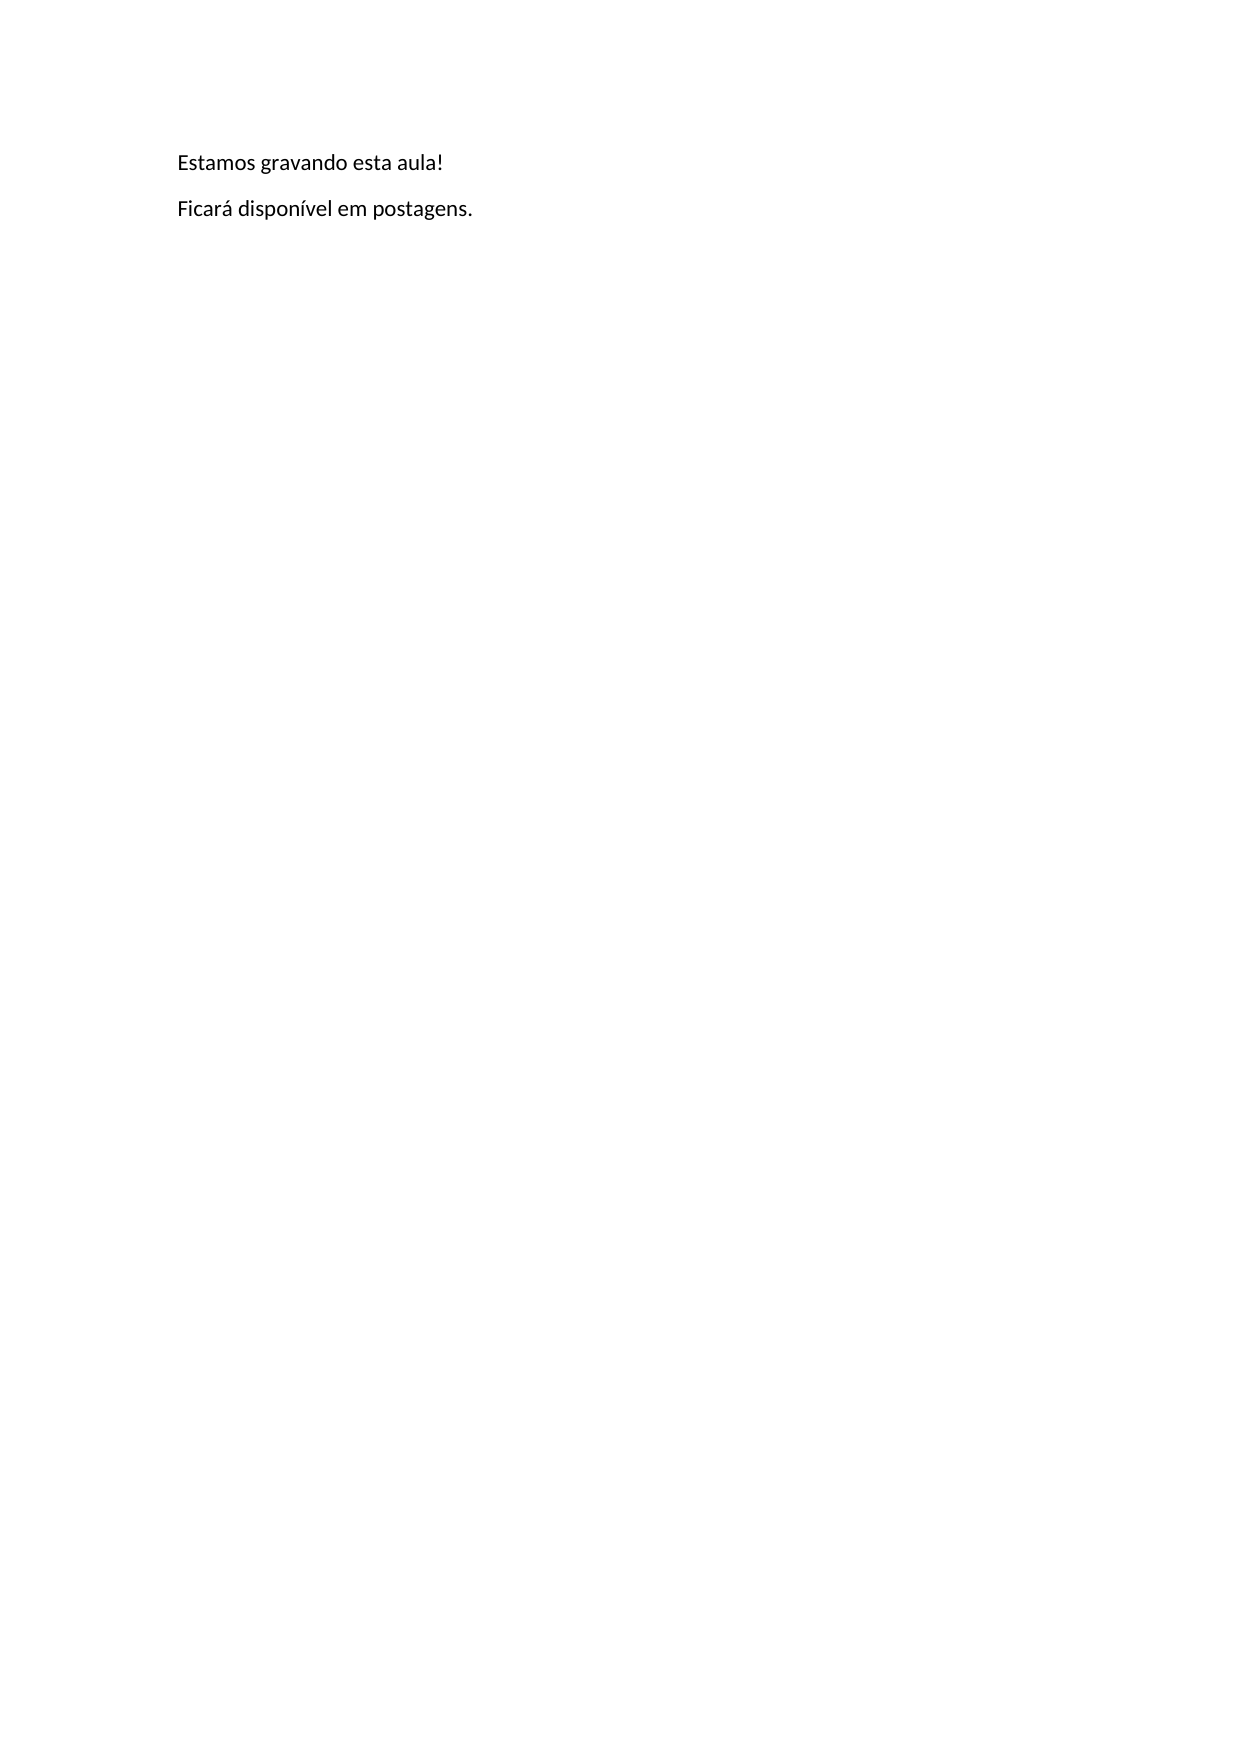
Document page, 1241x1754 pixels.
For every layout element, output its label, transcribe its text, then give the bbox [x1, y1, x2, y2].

text Ficará disponível em postagens. [177, 194, 1063, 222]
text Estamos gravando esta aula! [177, 148, 1063, 176]
